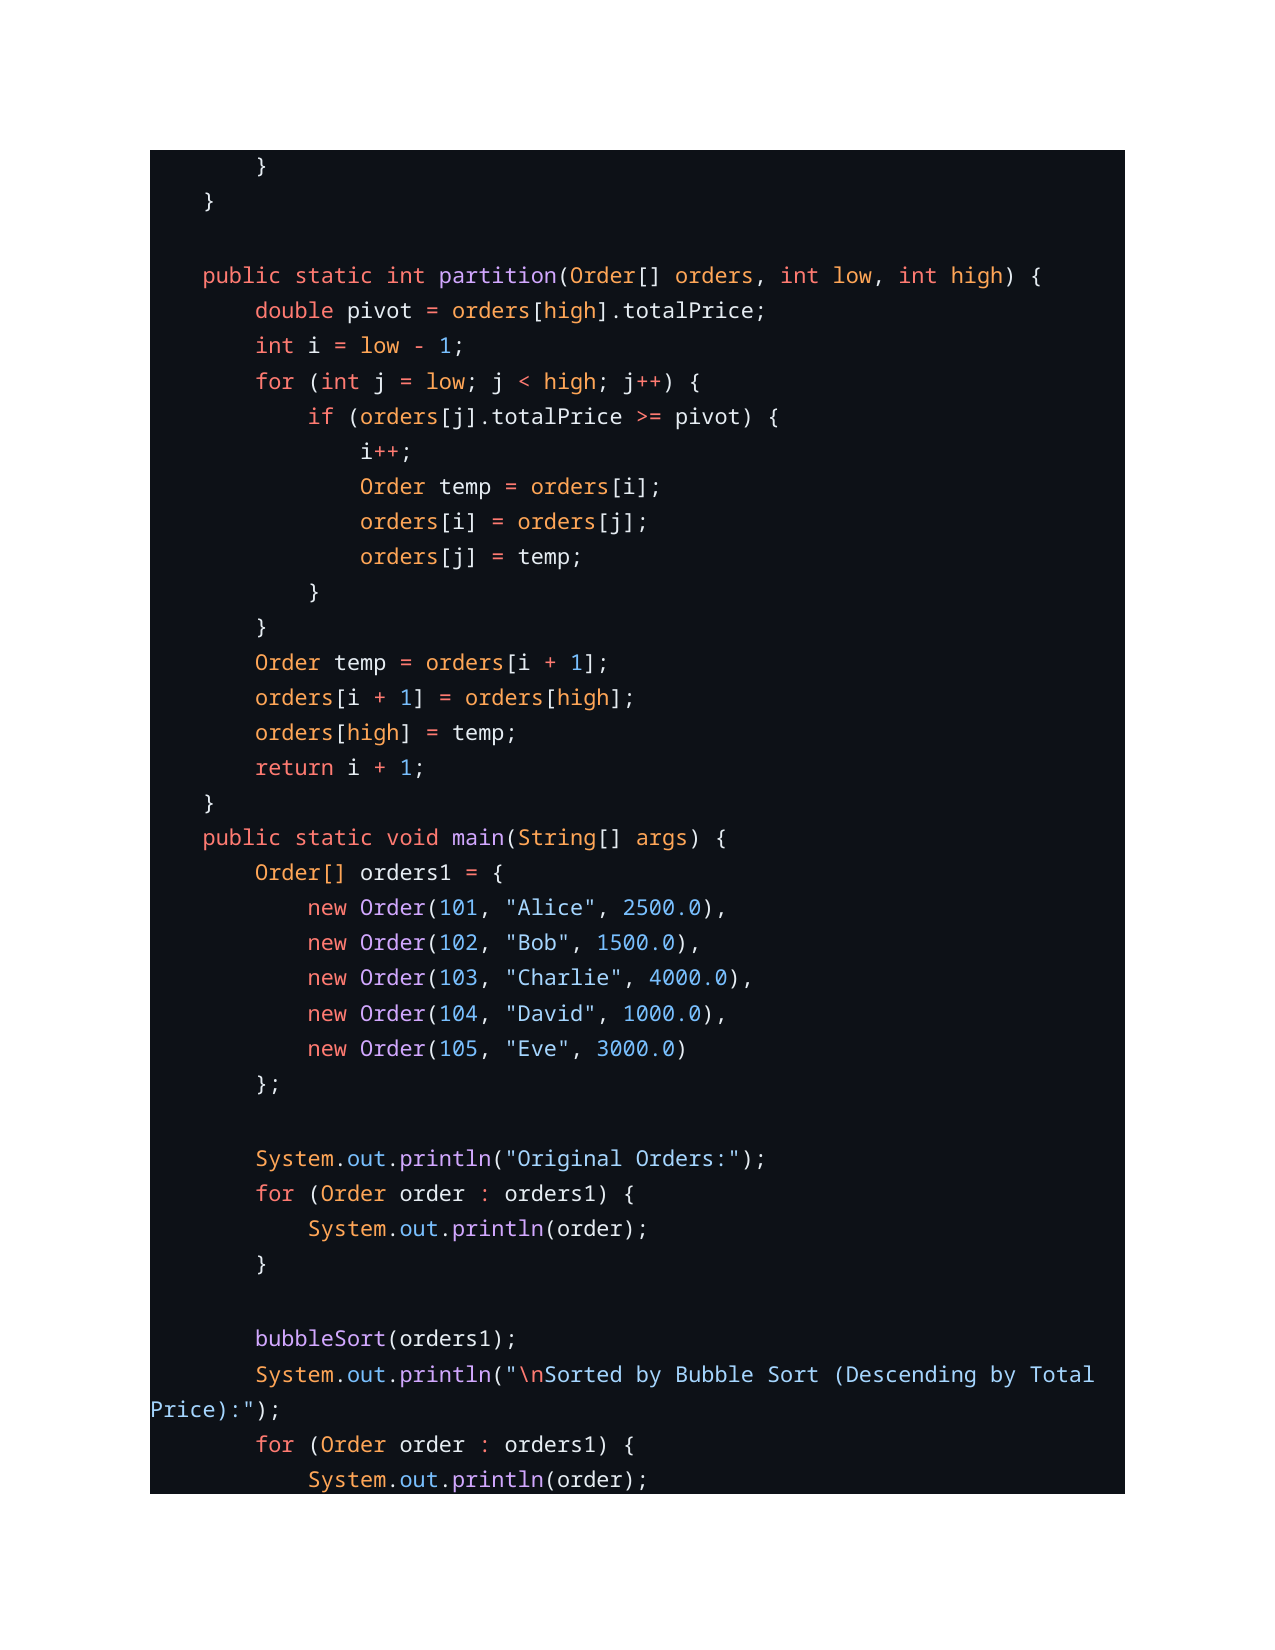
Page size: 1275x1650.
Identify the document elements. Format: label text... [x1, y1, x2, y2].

text for (Order order : orders1) { [150, 1178, 1125, 1208]
text } [150, 185, 1125, 215]
text new Order(102, "Bob", 1500.0), [150, 927, 1125, 957]
text public static int partition(Order[] orders, int low, int high) { [150, 260, 1125, 290]
text System.out.println(order); [150, 1213, 1125, 1243]
text double pivot = orders[high].totalPrice; [150, 295, 1125, 325]
text if (orders[j].totalPrice >= pivot) { [150, 401, 1125, 431]
text for (Order order : orders1) { [150, 1429, 1125, 1458]
text new Order(104, "David", 1000.0), [150, 997, 1125, 1027]
text new Order(103, "Charlie", 4000.0), [150, 962, 1125, 992]
text } [150, 787, 1125, 817]
text orders[i + 1] = orders[high]; [150, 682, 1125, 711]
text } [150, 611, 1125, 641]
text } [150, 1248, 1125, 1278]
text orders[j] = temp; [150, 541, 1125, 571]
text } [150, 576, 1125, 606]
text int i = low - 1; [150, 331, 1125, 360]
text }; [150, 1068, 1125, 1097]
text i++; [150, 436, 1125, 466]
text System.out.println(order); [150, 1464, 1125, 1494]
text Order temp = orders[i]; [150, 471, 1125, 501]
text new Order(101, "Alice", 2500.0), [150, 892, 1125, 922]
text Order[] orders1 = { [150, 857, 1125, 887]
text return i + 1; [150, 752, 1125, 782]
text System.out.println("\nSorted by Bubble Sort (Descending by Total Price):"); [150, 1358, 1125, 1423]
text orders[i] = orders[j]; [150, 506, 1125, 536]
text public static void main(String[] args) { [150, 822, 1125, 852]
text bubbleSort(orders1); [150, 1323, 1125, 1353]
text new Order(105, "Eve", 3000.0) [150, 1033, 1125, 1062]
text Order temp = orders[i + 1]; [150, 646, 1125, 676]
text orders[high] = temp; [150, 717, 1125, 746]
text for (int j = low; j < high; j++) { [150, 366, 1125, 395]
text System.out.println("Original Orders:"); [150, 1143, 1125, 1173]
text } [150, 150, 1125, 180]
